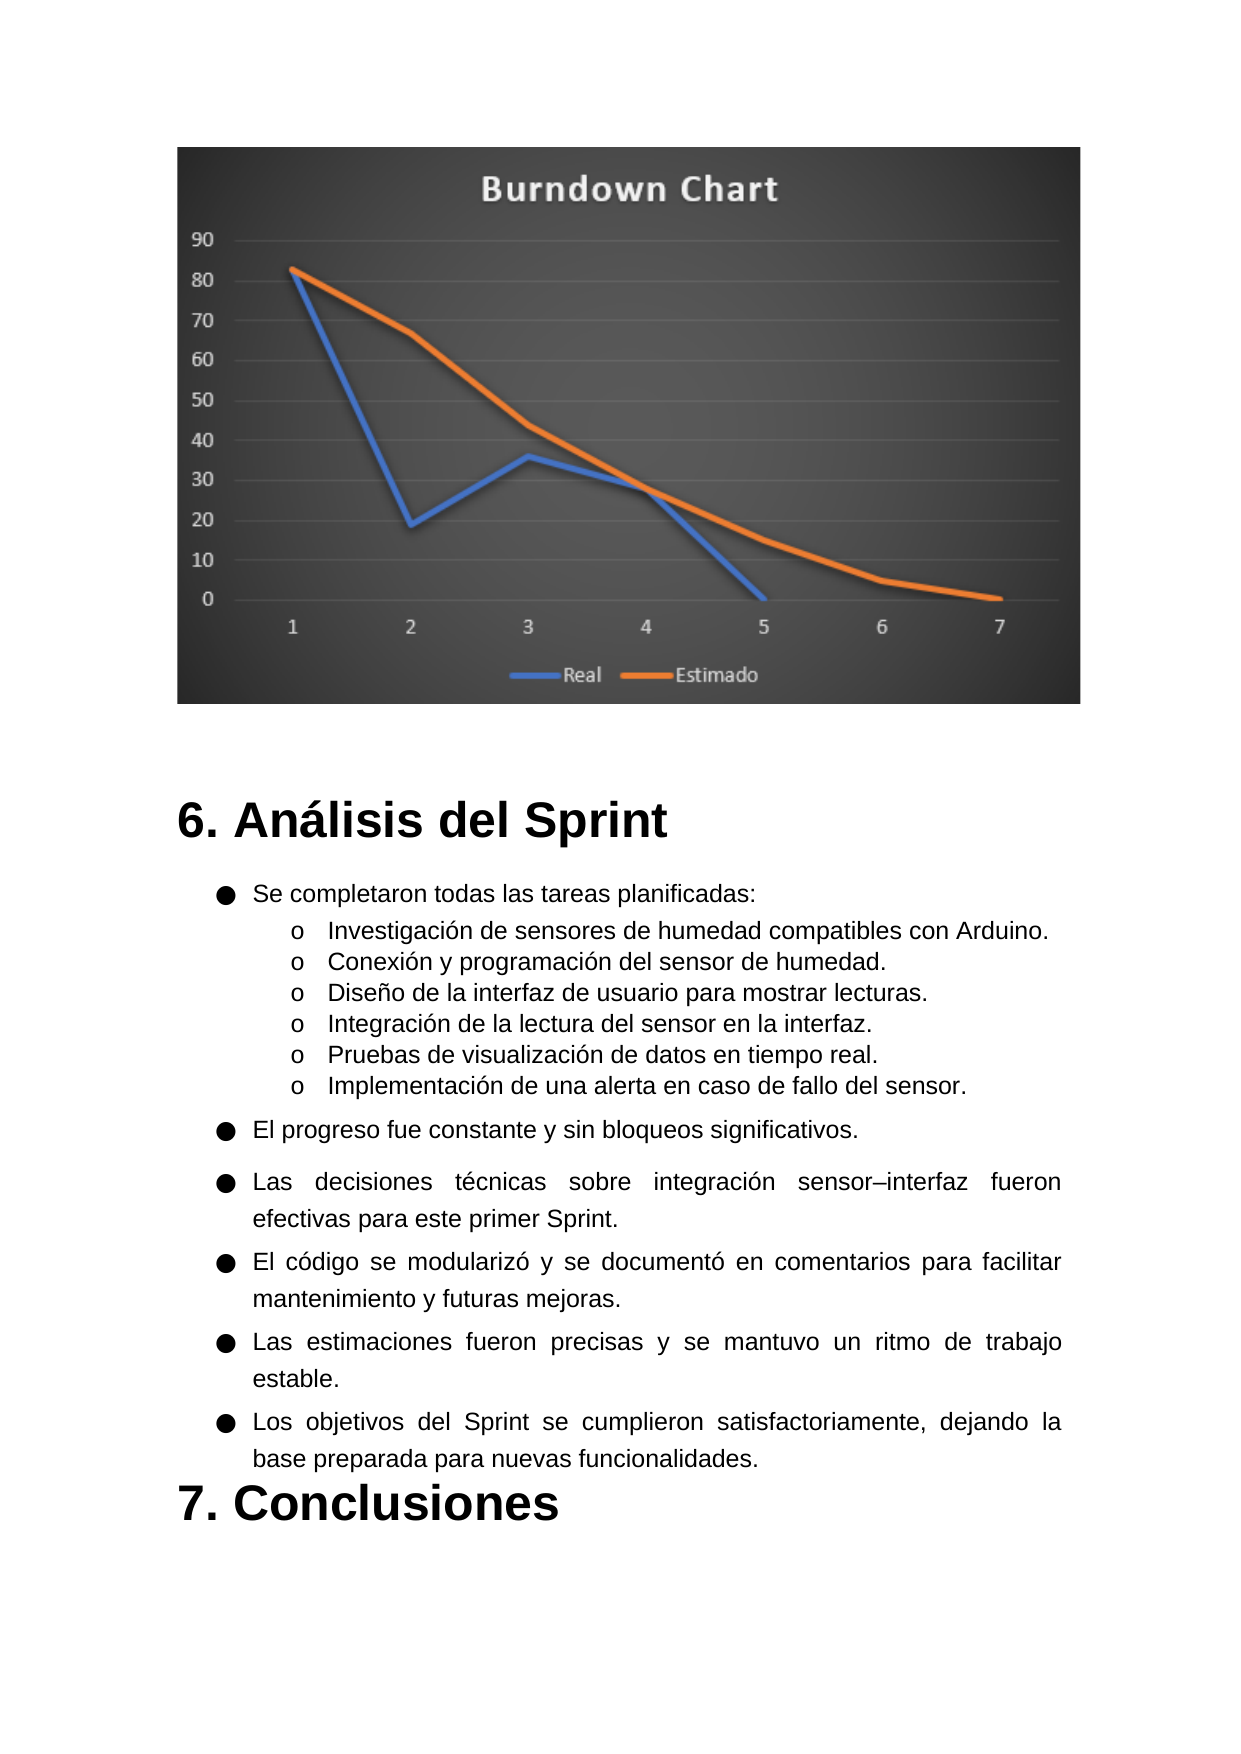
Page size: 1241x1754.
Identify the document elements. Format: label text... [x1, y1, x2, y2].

list Integración de la lectura del sensor en la interfaz. [290, 1009, 1063, 1040]
list Investigación de sensores de humedad compatibles con Arduino. [290, 916, 1063, 947]
list El código se modularizó y se documentó en comentarios para facilitar mantenimiento y futuras mejoras. [215, 1233, 1063, 1313]
list Se completaron todas las tareas planificadas: [215, 865, 1063, 916]
picture [177, 147, 1081, 704]
subtitle 6. Análisis del Sprint [177, 791, 1063, 848]
subtitle 7. Conclusiones [177, 1473, 1063, 1531]
list Las decisiones técnicas sobre integración sensor–interfaz fueron efectivas para este primer Sprint. [215, 1153, 1063, 1233]
list El progreso fue constante y sin bloqueos significativos. [215, 1102, 1063, 1153]
list Diseño de la interfaz de usuario para mostrar lecturas. [290, 978, 1063, 1009]
list Conexión y programación del sensor de humedad. [290, 947, 1063, 978]
list Las estimaciones fueron precisas y se mantuvo un ritmo de trabajo estable. [215, 1313, 1063, 1393]
list Los objetivos del Sprint se cumplieron satisfactoriamente, dejando la base preparada para nuevas funcionalidades. [215, 1393, 1063, 1473]
list Implementación de una alerta en caso de fallo del sensor. [290, 1071, 1063, 1102]
list Pruebas de visualización de datos en tiempo real. [290, 1040, 1063, 1071]
